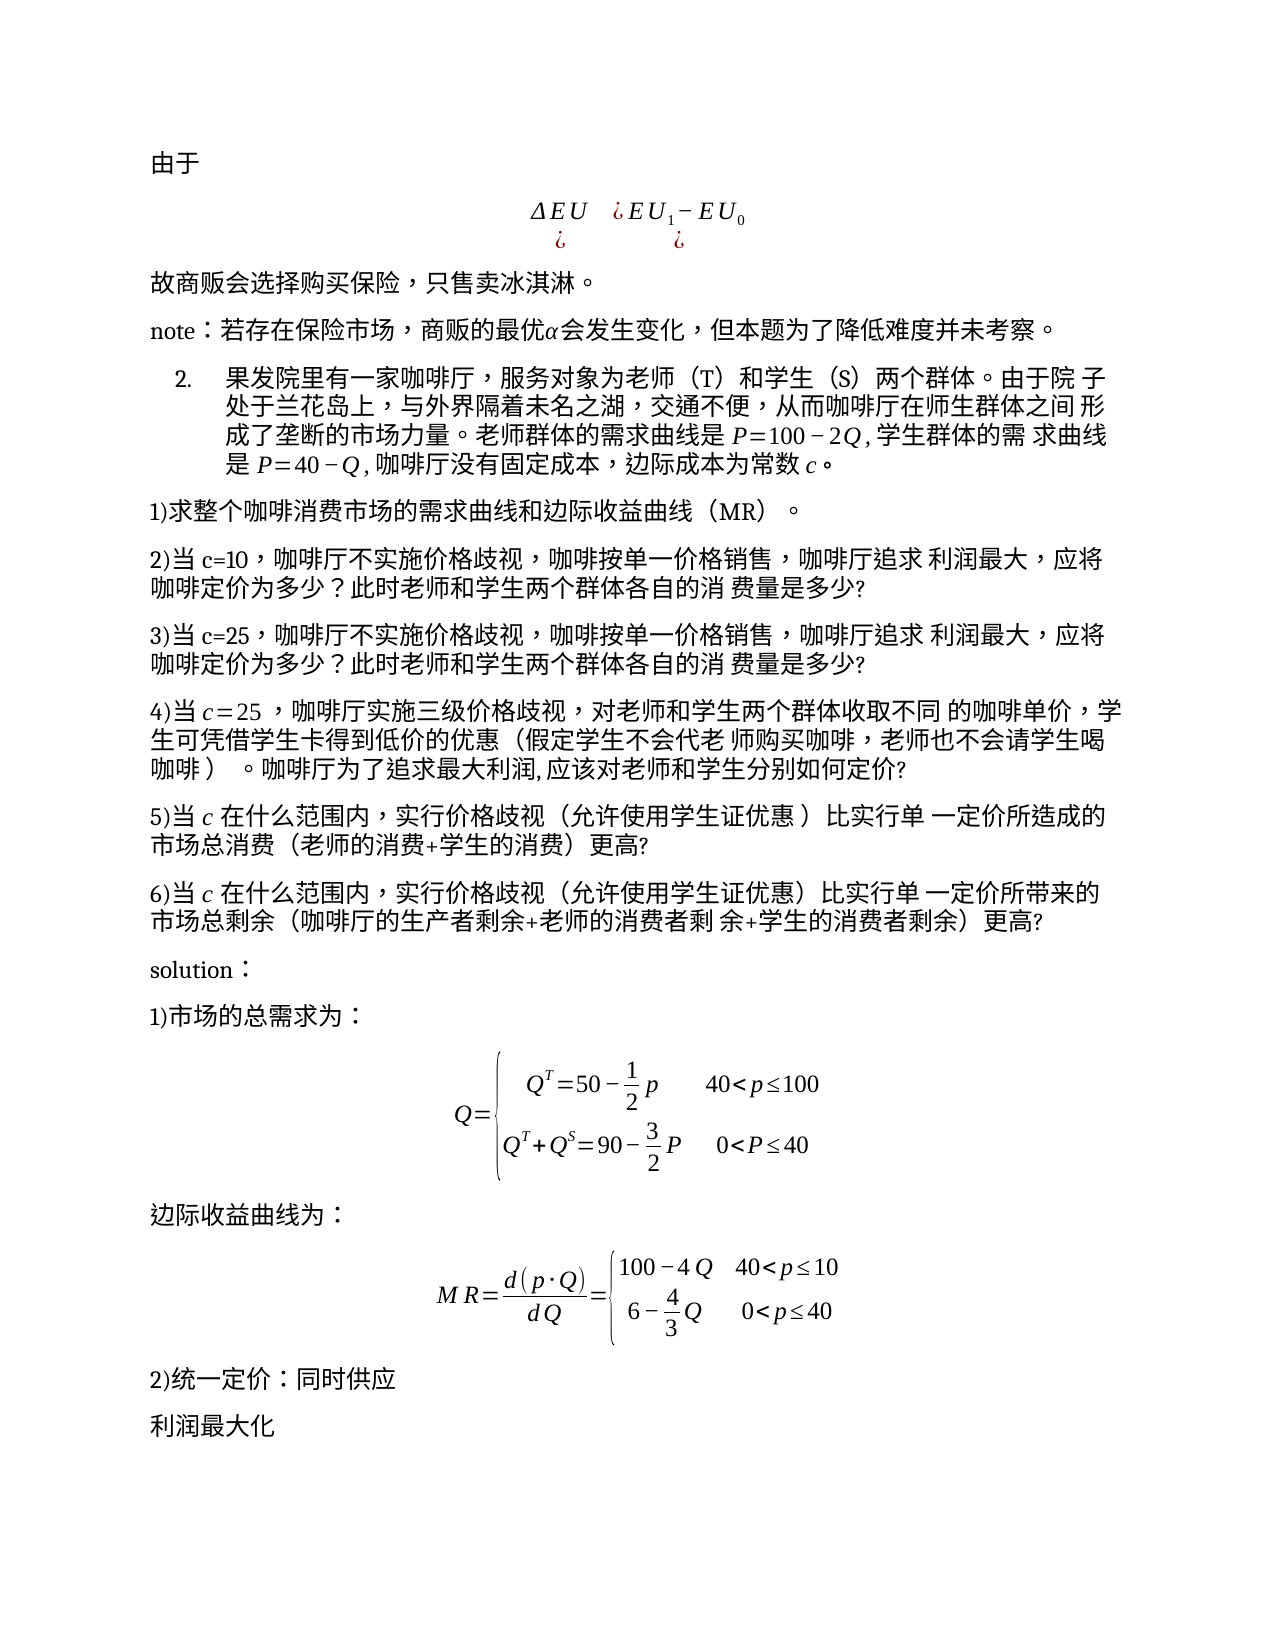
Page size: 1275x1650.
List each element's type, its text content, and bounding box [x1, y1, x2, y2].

text note：若存在保险市场，商贩的最优会发生变化，但本题为了降低难度并未考察。 [150, 317, 1125, 346]
text 2)统一定价：同时供应 [150, 1366, 1125, 1394]
text 利润最大化 [150, 1413, 1125, 1442]
text 3)当 c=25，咖啡厅不实施价格歧视，咖啡按单一价格销售，咖啡厅追求 利润最大，应将咖啡定价为多少？此时老师和学生两个群体各自的消 费量是多少? [150, 622, 1125, 679]
text 5)当 在什么范围内，实行价格歧视（允许使用学生证优惠 ）比实行单 一定价所造成的市场总消费（老师的消费+学生的消费）更高? [150, 803, 1125, 861]
text 4)当 ，咖啡厅实施三级价格歧视，对老师和学生两个群体收取不同 的咖啡单价，学生可凭借学生卡得到低价的优惠（假定学生不会代老 师购买咖啡，老师也不会请学生喝咖啡 。咖啡厅为了追求最大利润, 应该对老师和学生分别如何定价? [150, 698, 1125, 784]
text 2)当 c=10，咖啡厅不实施价格歧视，咖啡按单一价格销售，咖啡厅追求 利润最大，应将咖啡定价为多少？此时老师和学生两个群体各自的消 费量是多少? [150, 546, 1125, 603]
text 故商贩会选择购买保险，只售卖冰淇淋。 [150, 269, 1125, 298]
text 6)当 在什么范围内，实行价格歧视（允许使用学生证优惠）比实行单 一定价所带来的市场总剩余（咖啡厅的生产者剩余+老师的消费者剩 余+学生的消费者剩余）更高? [150, 879, 1125, 937]
text 由于 [150, 150, 1125, 179]
text 边际收益曲线为： [150, 1202, 1125, 1230]
text 1)求整个咖啡消费市场的需求曲线和边际收益曲线（MR）。 [150, 498, 1125, 527]
text 1)市场的总需求为： [150, 1003, 1125, 1032]
text solution： [150, 956, 1125, 984]
list 果发院里有一家咖啡厅，服务对象为老师（T）和学生（S）两个群体。由于院 子处于兰花岛上，与外界隔着未名之湖，交通不便，从而咖啡厅在师生群体之间 形成了垄断的市场力量。老师群体的需求曲线是 学生群体的需 求曲线是 咖啡厅没有固定成本，边际成本为常数 [175, 364, 1125, 479]
